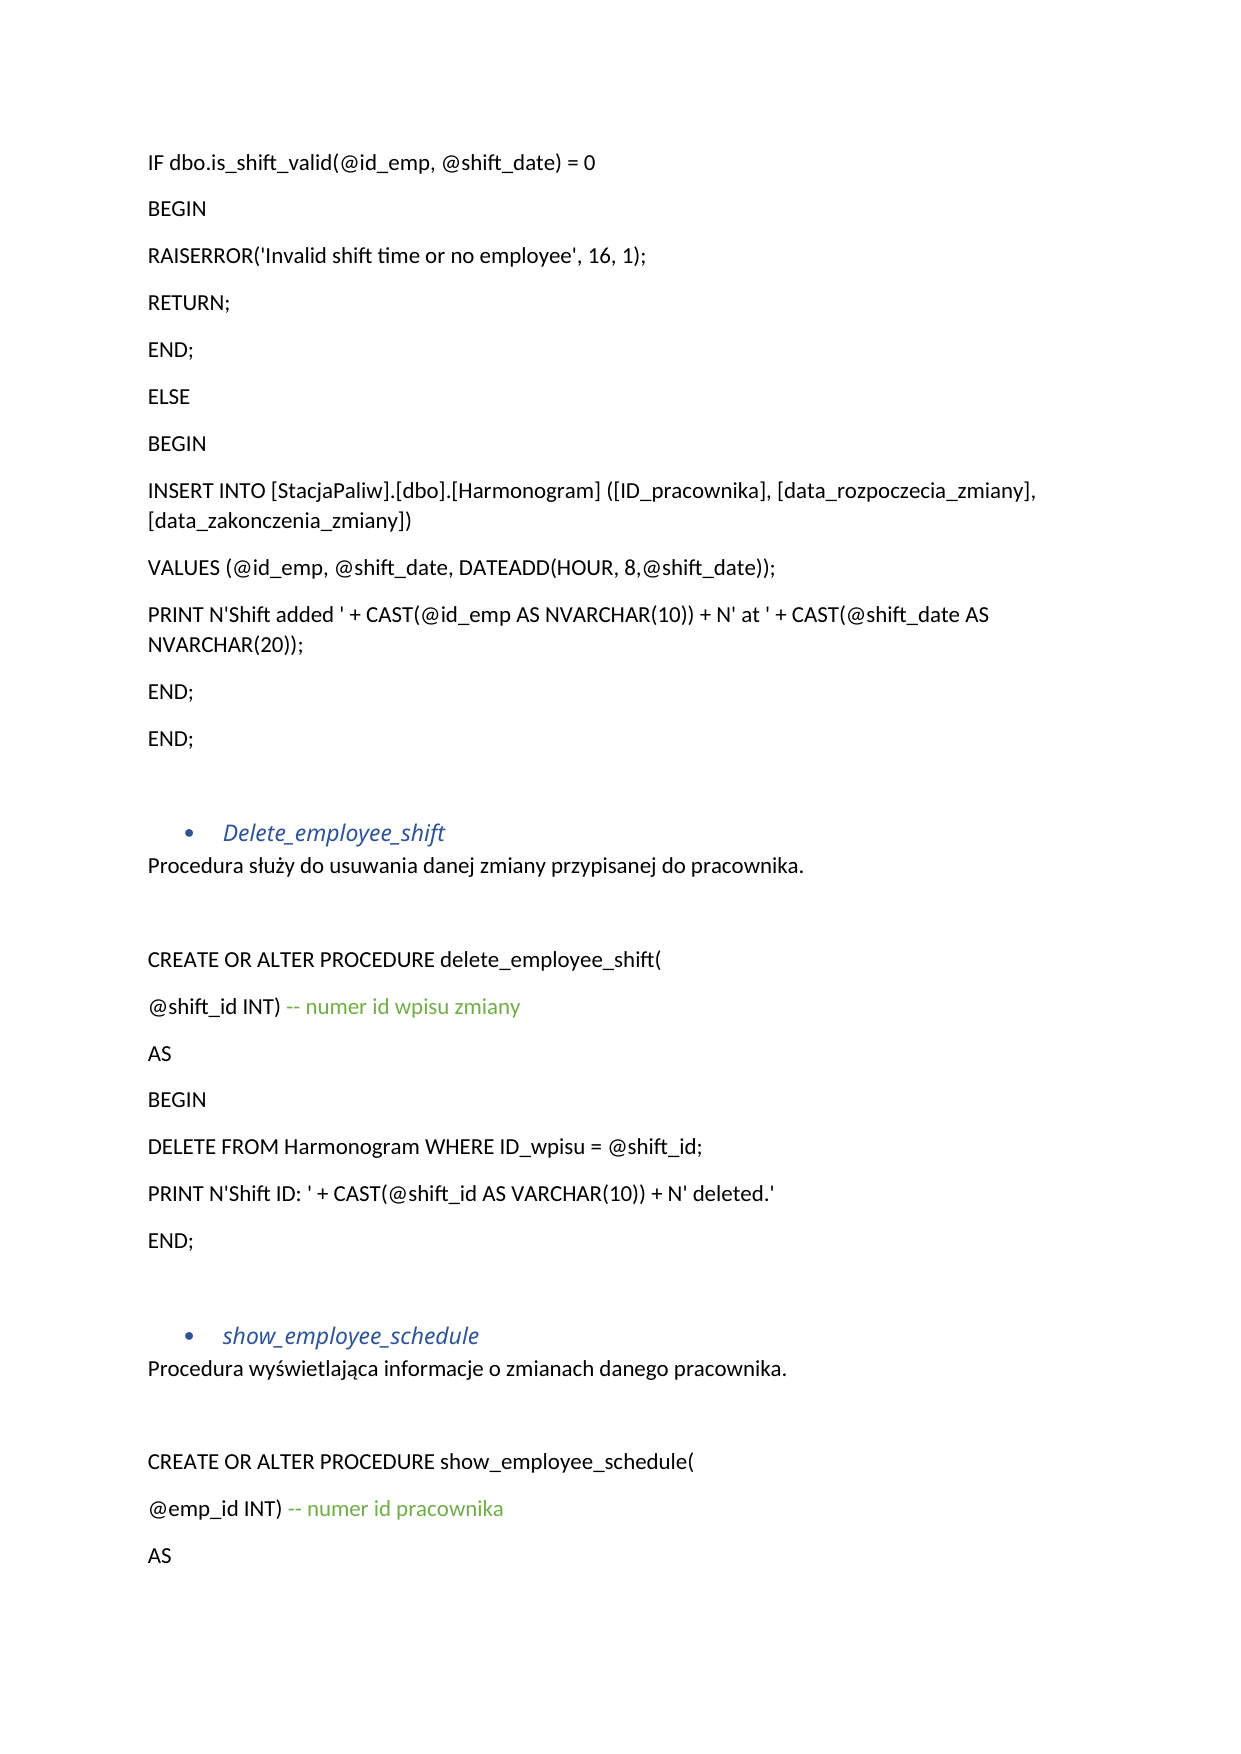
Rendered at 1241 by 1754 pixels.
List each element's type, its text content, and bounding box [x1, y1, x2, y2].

subtitle Delete_employee_shift [185, 817, 1093, 849]
text BEGIN [148, 194, 1093, 222]
text CREATE OR ALTER PROCEDURE delete_employee_shift( [148, 945, 1093, 973]
text RAISERROR('Invalid shift time or no employee', 16, 1); [148, 241, 1093, 269]
text Procedura służy do usuwania danej zmiany przypisanej do pracownika. [148, 851, 1093, 879]
text END; [148, 1226, 1093, 1254]
text END; [148, 724, 1093, 752]
text PRINT N'Shift ID: ' + CAST(@shift_id AS VARCHAR(10)) + N' deleted.' [148, 1179, 1093, 1207]
text Procedura wyświetlająca informacje o zmianach danego pracownika. [148, 1354, 1093, 1382]
text VALUES (@id_emp, @shift_date, DATEADD(HOUR, 8,@shift_date)); [148, 553, 1093, 581]
text BEGIN [148, 1086, 1093, 1113]
text @shift_id INT) -- numer id wpisu zmiany [148, 992, 1093, 1020]
subtitle show_employee_schedule [185, 1320, 1093, 1351]
text DELETE FROM Harmonogram WHERE ID_wpisu = @shift_id; [148, 1132, 1093, 1160]
text ELSE [148, 382, 1093, 410]
text INSERT INTO [StacjaPaliw].[dbo].[Harmonogram] ([ID_pracownika], [data_rozpoczecia_zmiany], [data_zakonczenia_zmiany]) [148, 476, 1093, 534]
text END; [148, 677, 1093, 705]
text BEGIN [148, 429, 1093, 457]
text @emp_id INT) -- numer id pracownika [148, 1494, 1093, 1522]
text CREATE OR ALTER PROCEDURE show_employee_schedule( [148, 1447, 1093, 1475]
text IF dbo.is_shift_valid(@id_emp, @shift_date) = 0 [148, 148, 1093, 176]
text AS [148, 1039, 1093, 1067]
text AS [148, 1541, 1093, 1569]
text END; [148, 335, 1093, 363]
text PRINT N'Shift added ' + CAST(@id_emp AS NVARCHAR(10)) + N' at ' + CAST(@shift_date AS NVARCHAR(20)); [148, 600, 1093, 658]
text RETURN; [148, 288, 1093, 316]
